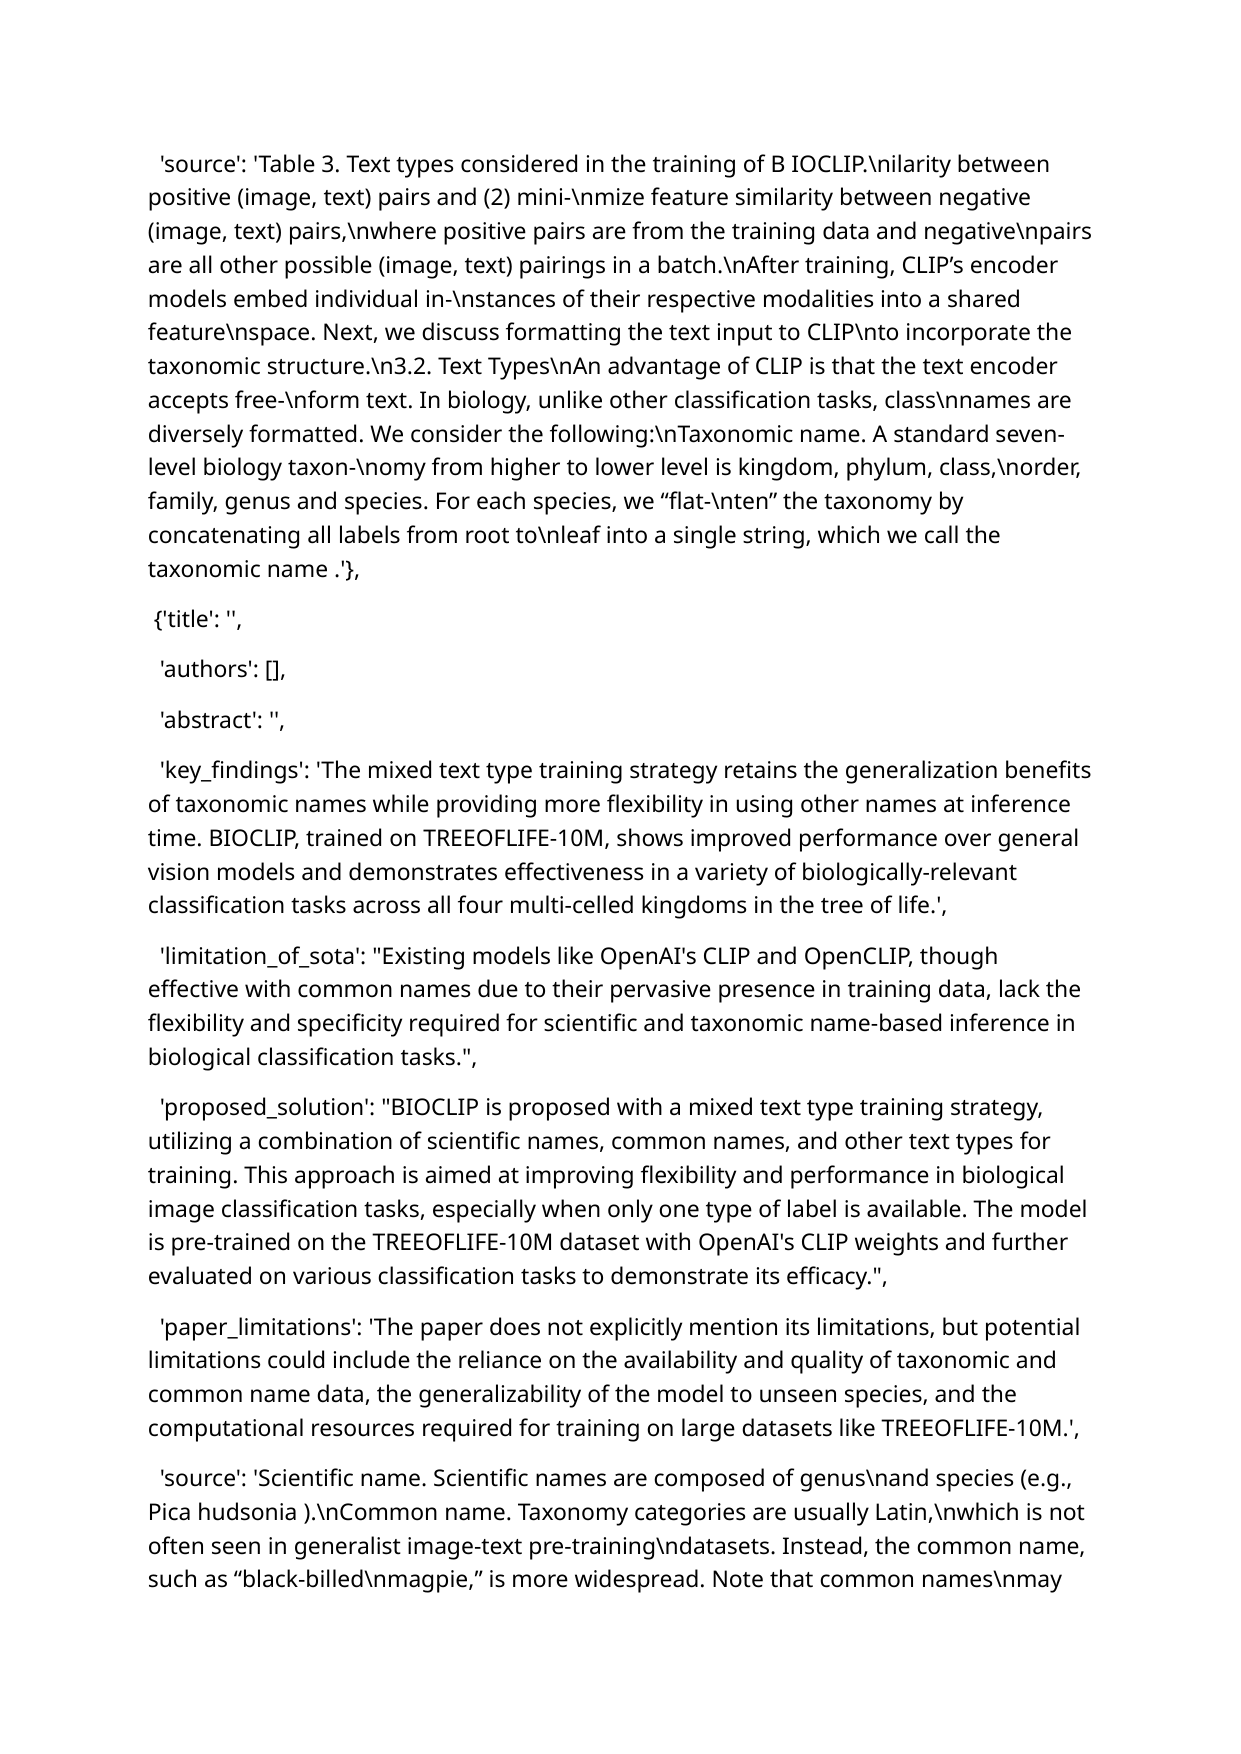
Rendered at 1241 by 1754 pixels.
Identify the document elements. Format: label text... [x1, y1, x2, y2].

text {'title': '', [148, 603, 1093, 634]
text 'paper_limitations': 'The paper does not explicitly mention its limitations, but potential limitations could include the reliance on the availability and quality of taxonomic and common name data, the generalizability of the model to unseen species, and the computational resources required for training on large datasets like TREEOFLIFE-10M.', [148, 1311, 1093, 1443]
text 'source': 'Table 3. Text types considered in the training of B IOCLIP.\nilarity between positive (image, text) pairs and (2) mini-\nmize feature similarity between negative (image, text) pairs,\nwhere positive pairs are from the training data and negative\npairs are all other possible (image, text) pairings in a batch.\nAfter training, CLIP’s encoder models embed individual in-\nstances of their respective modalities into a shared feature\nspace. Next, we discuss formatting the text input to CLIP\nto incorporate the taxonomic structure.\n3.2. Text Types\nAn advantage of CLIP is that the text encoder accepts free-\nform text. In biology, unlike other classification tasks, class\nnames are diversely formatted. We consider the following:\nTaxonomic name. A standard seven-level biology taxon-\nomy from higher to lower level is kingdom, phylum, class,\norder, family, genus and species. For each species, we “flat-\nten” the taxonomy by concatenating all labels from root to\nleaf into a single string, which we call the taxonomic name .'}, [148, 148, 1093, 584]
text 'abstract': '', [148, 704, 1093, 735]
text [148, 1462, 1093, 1595]
text 'limitation_of_sota': "Existing models like OpenAI's CLIP and OpenCLIP, though effective with common names due to their pervasive presence in training data, lack the flexibility and specificity required for scientific and taxonomic name-based inference in biological classification tasks.", [148, 940, 1093, 1072]
text 'proposed_solution': "BIOCLIP is proposed with a mixed text type training strategy, utilizing a combination of scientific names, common names, and other text types for training. This approach is aimed at improving flexibility and performance in biological image classification tasks, especially when only one type of label is available. The model is pre-trained on the TREEOFLIFE-10M dataset with OpenAI's CLIP weights and further evaluated on various classification tasks to demonstrate its efficacy.", [148, 1091, 1093, 1291]
text 'authors': [], [148, 653, 1093, 685]
text 'key_findings': 'The mixed text type training strategy retains the generalization benefits of taxonomic names while providing more flexibility in using other names at inference time. BIOCLIP, trained on TREEOFLIFE-10M, shows improved performance over general vision models and demonstrates effectiveness in a variety of biologically-relevant classification tasks across all four multi-celled kingdoms in the tree of life.', [148, 754, 1093, 921]
